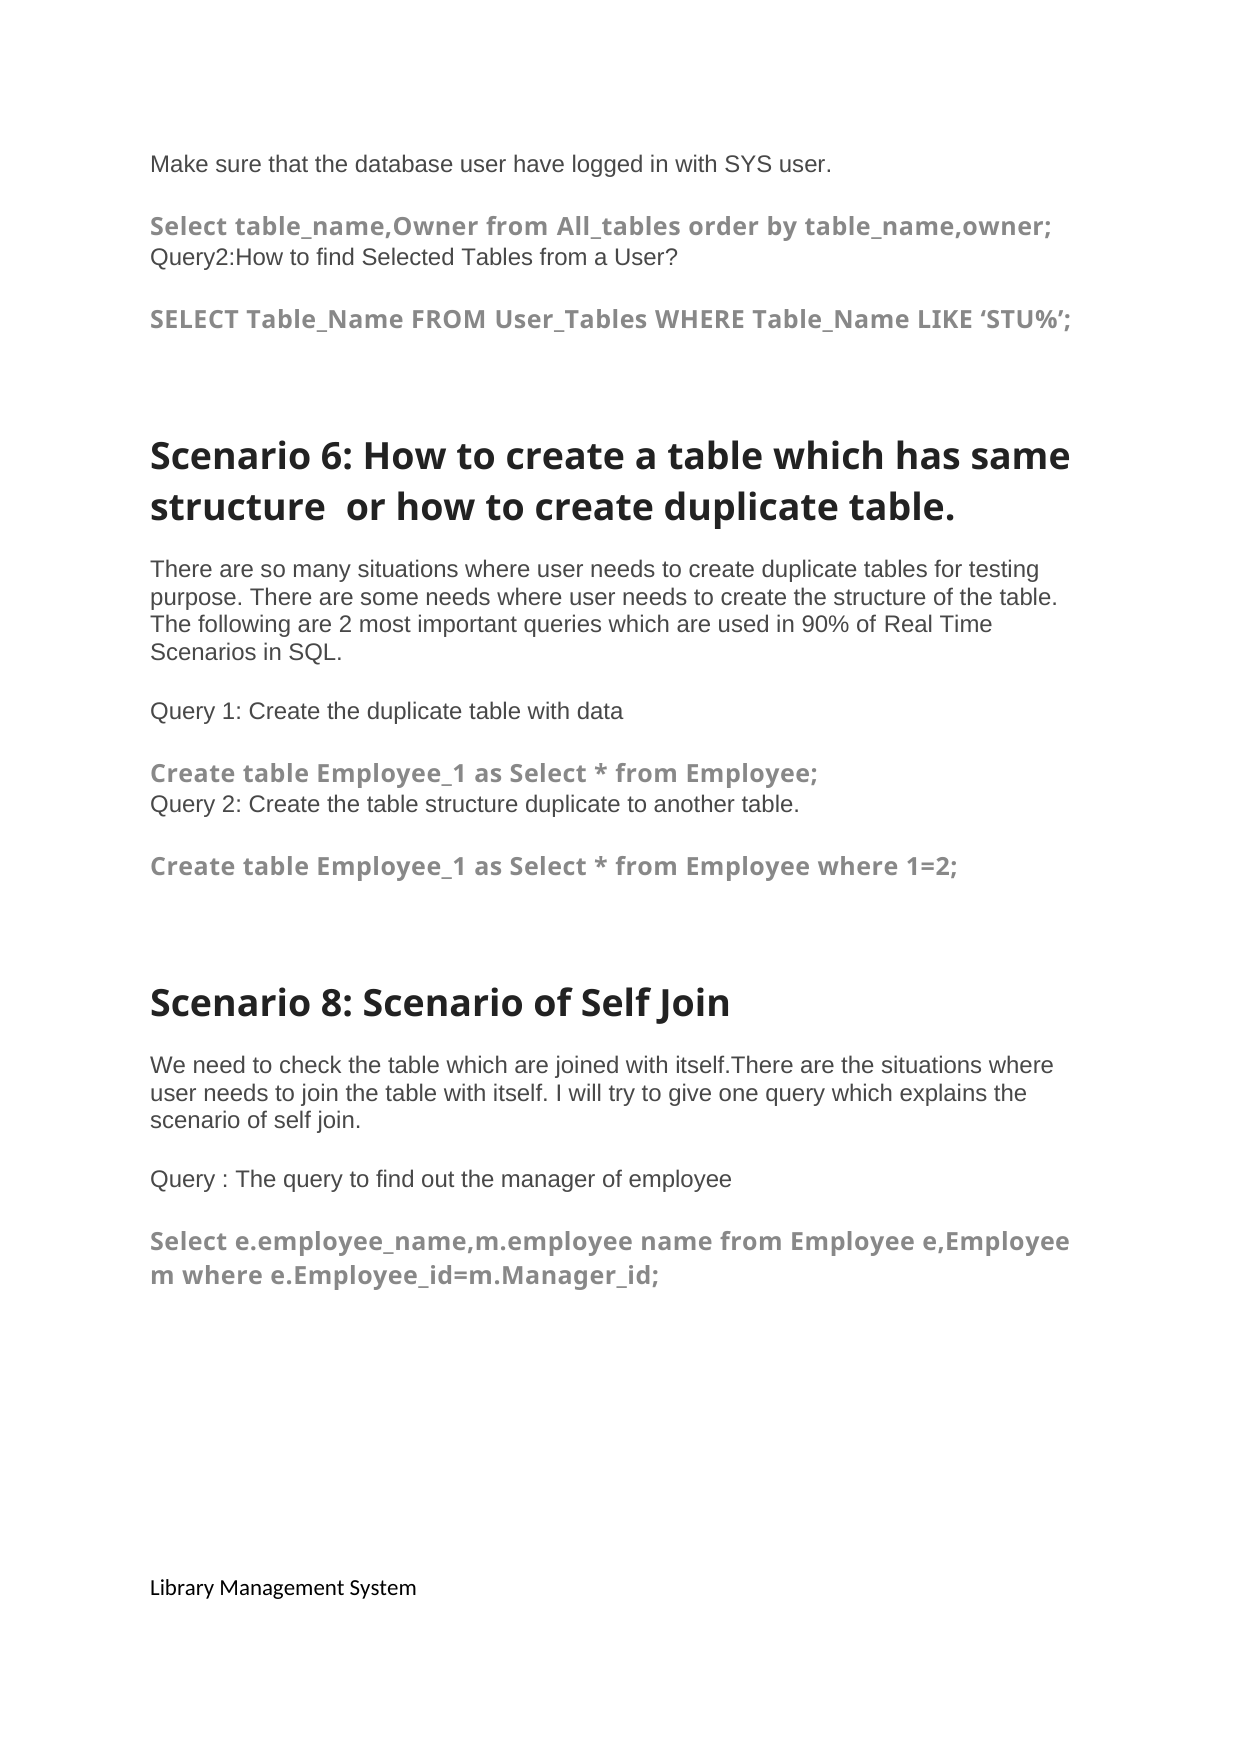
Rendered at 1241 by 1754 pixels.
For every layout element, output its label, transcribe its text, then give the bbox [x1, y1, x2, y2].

text Query2:How to find Selected Tables from a User? [150, 243, 1090, 271]
text SELECT Table_Name FROM User_Tables WHERE Table_Name LIKE ‘STU%’; [150, 302, 1090, 336]
subtitle Scenario 6: How to create a table which has same structure or how to create duplicate table. [150, 429, 1090, 532]
text There are so many situations where user needs to create duplicate tables for testing purpose. There are some needs where user needs to create the structure of the table. The following are 2 most important queries which are used in 90% of Real Time Scenarios in SQL. [150, 555, 1090, 666]
text Select e.employee_name,m.employee name from Employee e,Employee m where e.Employee_id=m.Manager_id; [150, 1224, 1090, 1292]
text Create table Employee_1 as Select * from Employee; [150, 756, 1090, 790]
text Query : The query to find out the manager of employee [150, 1165, 1090, 1192]
text Create table Employee_1 as Select * from Employee where 1=2; [150, 848, 1090, 883]
text Select table_name,Owner from All_tables order by table_name,owner; [150, 209, 1090, 243]
text Library Management System [150, 1573, 1090, 1601]
text We need to check the table which are joined with itself.There are the situations where user needs to join the table with itself. I will try to give one query which explains the scenario of self join. [150, 1051, 1090, 1134]
text Query 1: Create the duplicate table with data [150, 697, 1090, 724]
subtitle Scenario 8: Scenario of Self Join [150, 976, 1090, 1027]
text Query 2: Create the table structure duplicate to another table. [150, 790, 1090, 817]
text Make sure that the database user have logged in with SYS user. [150, 150, 1090, 178]
